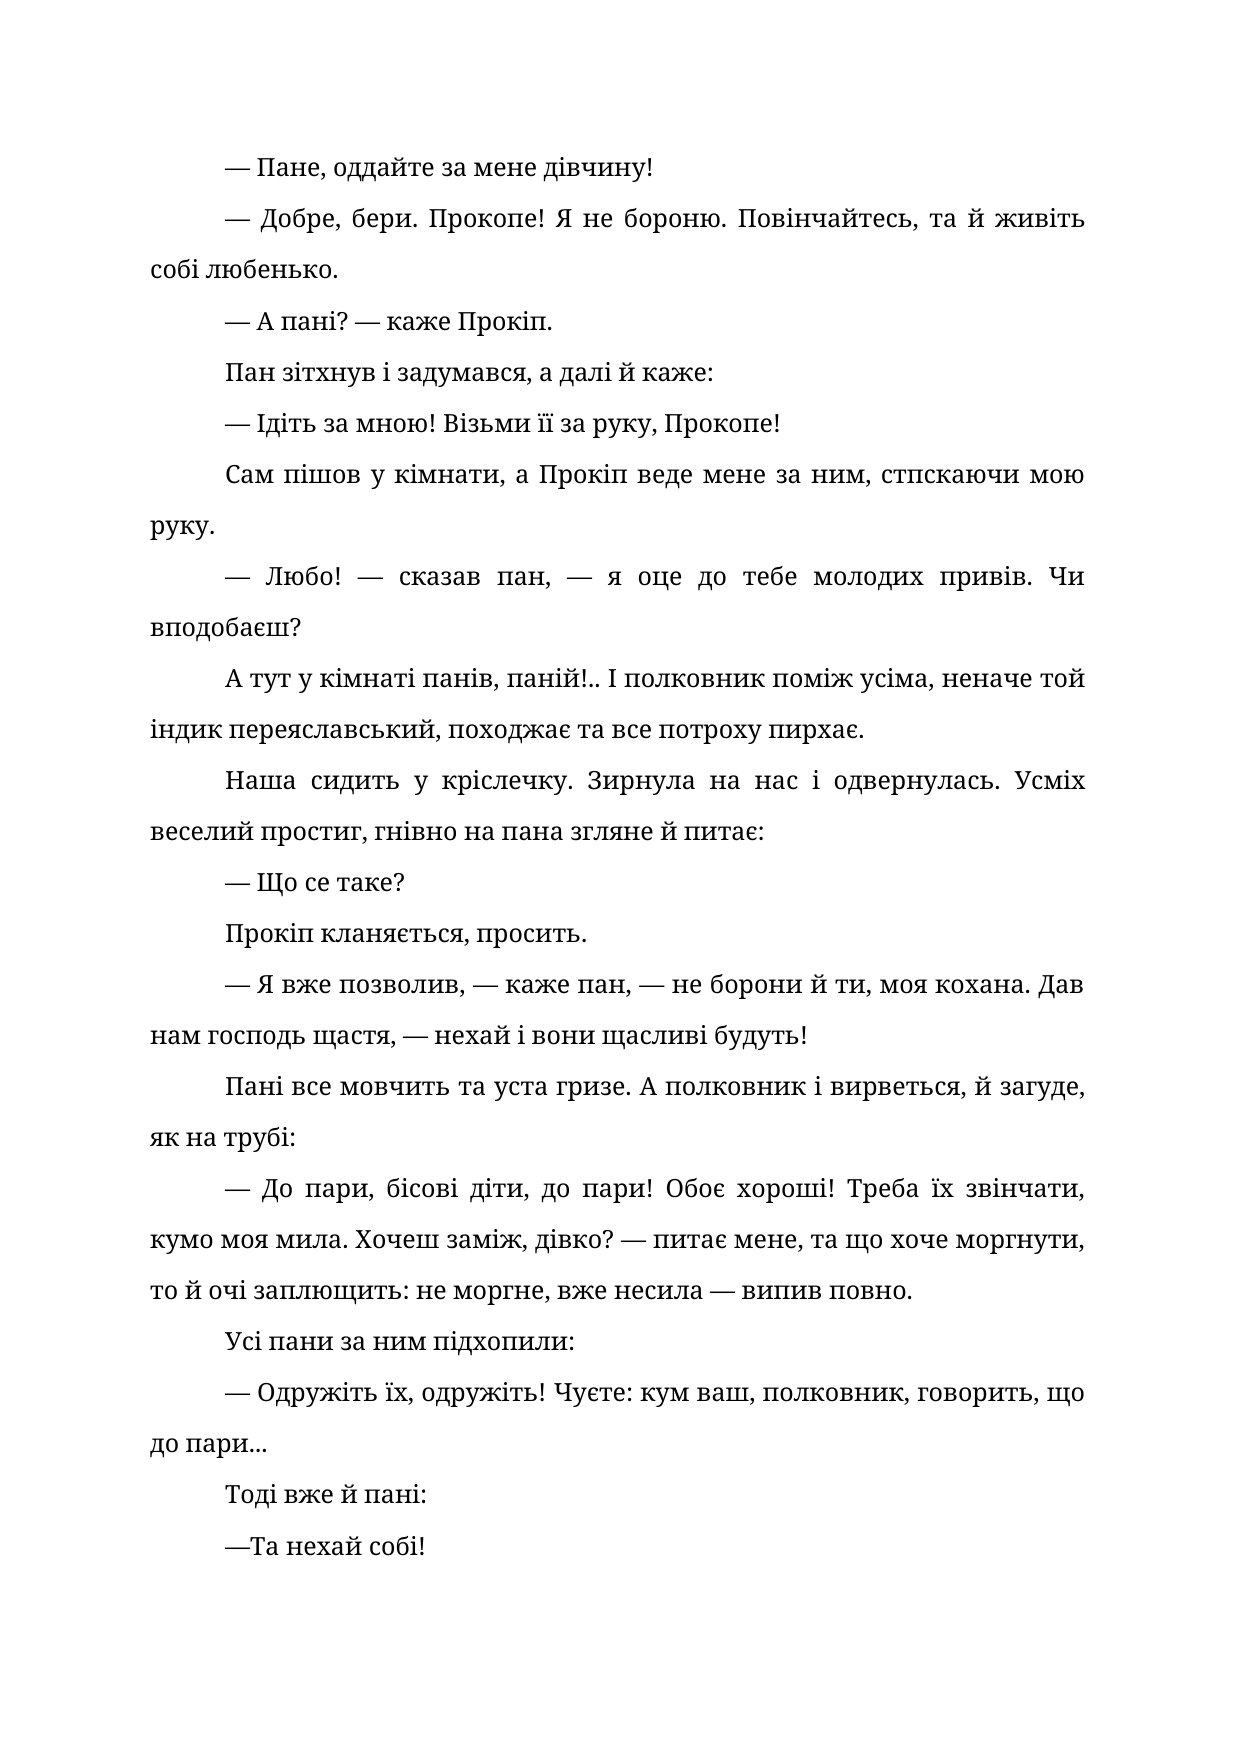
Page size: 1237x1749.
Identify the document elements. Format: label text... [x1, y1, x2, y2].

text Пан зітхнув і задумався, а далі й каже: [150, 354, 1086, 388]
text Сам пішов у кімнати, а Прокіп веде мене за ним, стпскаючи мою руку. [150, 456, 1086, 541]
text —Та нехай собі! [150, 1528, 1086, 1562]
text — Одружіть їх, одружіть! Чуєте: кум ваш, полковник, говорить, що до пари... [150, 1375, 1086, 1460]
text — Ідіть за мною! Візьми її за руку, Прокопе! [150, 405, 1086, 439]
text Пані все мовчить та уста гризе. А полковник і вирветься, й загуде, як на трубі: [150, 1069, 1086, 1154]
text — До пари, бісові діти, до пари! Обоє хороші! Треба їх звінчати, кумо моя мила. Хочеш заміж, дівко? — питає мене, та що хоче моргнути, то й очі заплющить: не моргне, вже несила — випив повно. [150, 1171, 1086, 1307]
text — Я вже позволив, — каже пан, — не борони й ти, моя кохана. Дав нам господь щастя, — нехай і вони щасливі будуть! [150, 967, 1086, 1052]
text Усі пани за ним підхопили: [150, 1324, 1086, 1358]
text Прокіп кланяється, просить. [150, 916, 1086, 950]
text — А пані? — каже Прокіп. [150, 303, 1086, 337]
text Тоді вже й пані: [150, 1477, 1086, 1511]
text — Любо! — сказав пан, — я оце до тебе молодих привів. Чи вподобаєш? [150, 558, 1086, 643]
text — Добре, бери. Прокопе! Я не бороню. Повінчайтесь, та й живіть собі любенько. [150, 201, 1086, 286]
text — Що се таке? [150, 864, 1086, 899]
text Наша сидить у кріслечку. Зирнула на нас і одвернулась. Усміх веселий простиг, гнівно на пана згляне й питає: [150, 762, 1086, 848]
text А тут у кімнаті панів, паній!.. І полковник поміж усіма, неначе той індик переяславський, походжає та все потроху пирхає. [150, 660, 1086, 746]
text — Пане, оддайте за мене дівчину! [150, 150, 1086, 184]
